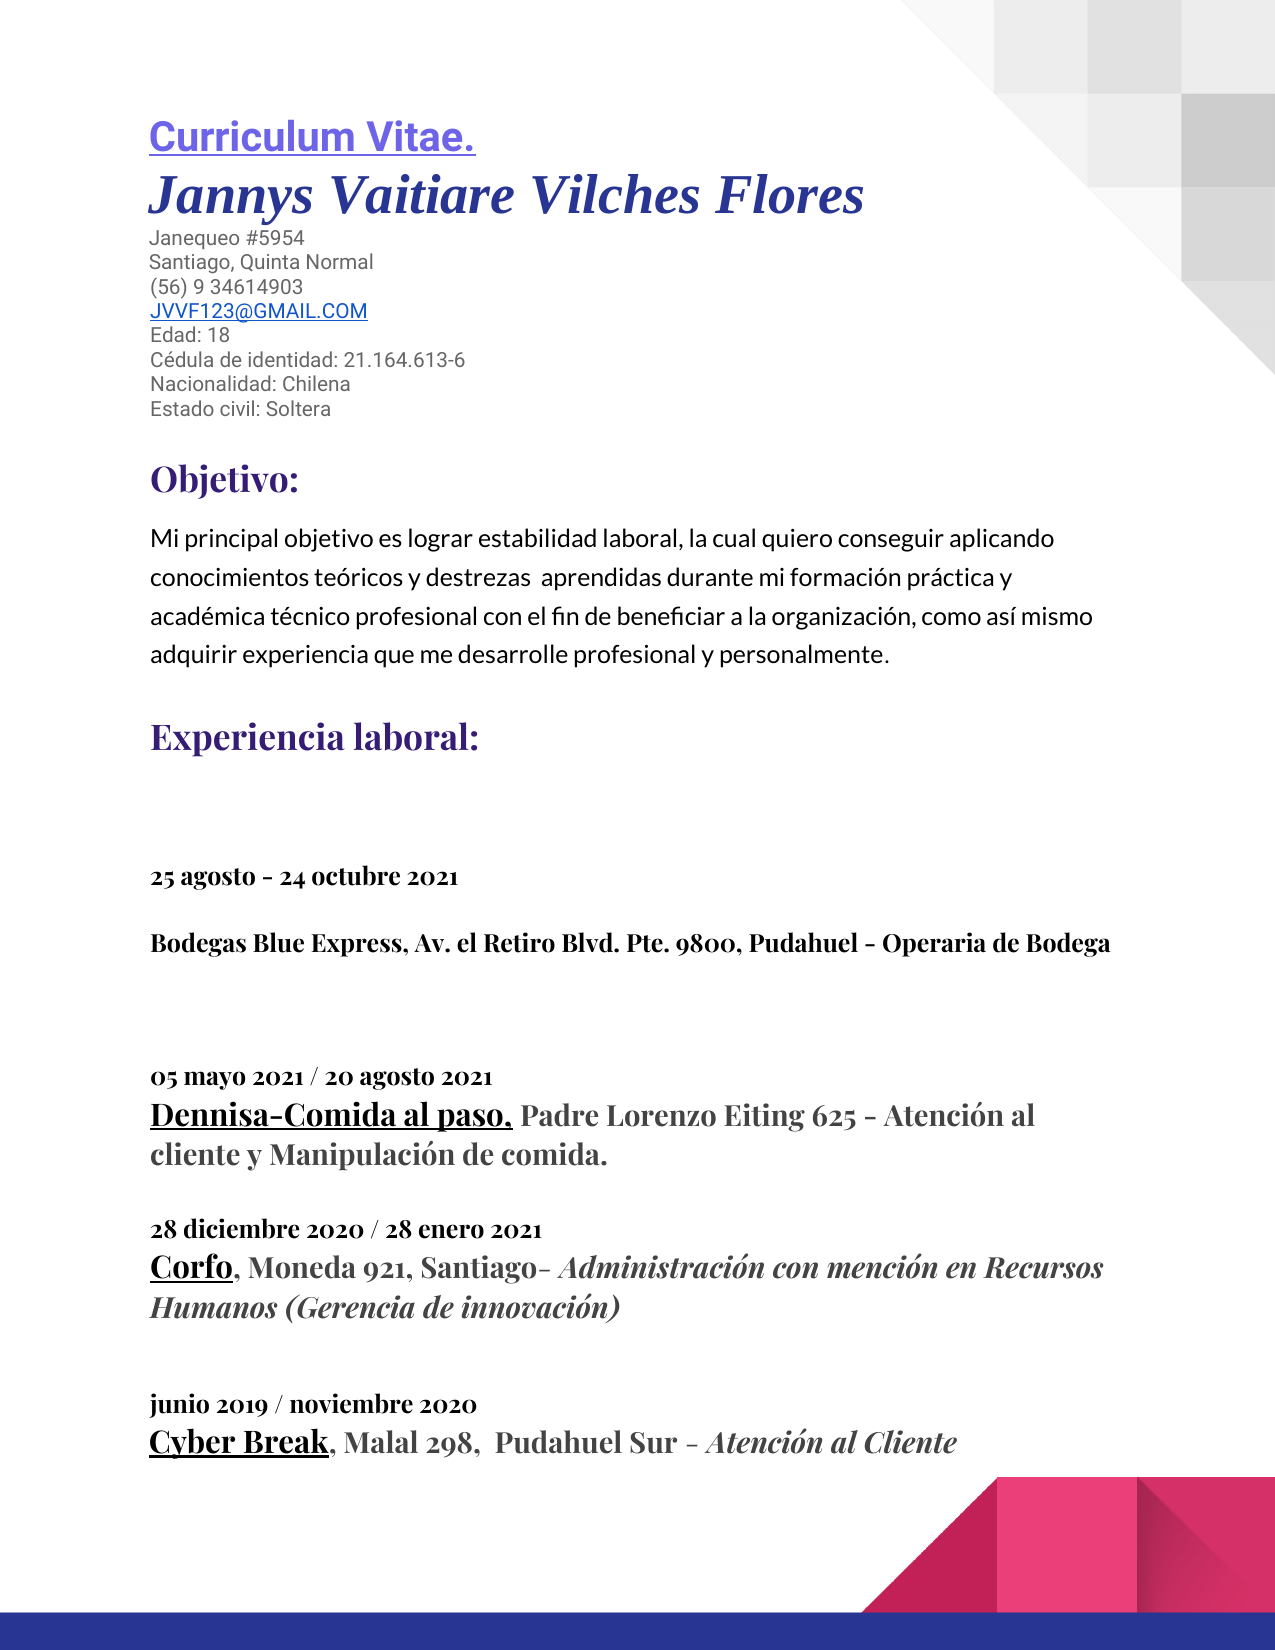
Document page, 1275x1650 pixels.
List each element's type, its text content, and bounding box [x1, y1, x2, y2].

subtitle 05 mayo 2021 / 20 agosto 2021 Dennisa-Comida al paso, Padre Lorenzo Eiting 625 - Atención al cliente y Manipulación de comida. 28 diciembre 2020 / 28 enero 2021 Corfo, Moneda 921, Santiago- Administración con mención en Recursos Humanos (Gerencia de innovación) [150, 1059, 1128, 1325]
subtitle Cyber Break, Malal 298, Pudahuel Sur - Atención al Cliente [148, 1419, 1128, 1461]
text Curriculum Vitae. Jannys Vaitiare Vilches Flores [148, 112, 1125, 226]
subtitle junio 2019 / noviembre 2020 [150, 1359, 1128, 1419]
text Mi principal objetivo es lograr estabilidad laboral, la cual quiero conseguir aplicando conocimientos teóricos y destrezas aprendidas durante mi formación práctica y académica técnico profesional con el fin de beneficiar a la organización, como así mismo adquirir experiencia que me desarrolle profesional y personalmente. [150, 522, 1125, 669]
subtitle Bodegas Blue Express, Av. el Retiro Blvd. Pte. 9800, Pudahuel - Operaria de Bodega [150, 925, 1128, 959]
text Janequeo #5954 [148, 226, 1125, 250]
text Santiago, Quinta Normal [148, 250, 1125, 275]
picture [900, 0, 1275, 375]
picture [0, 1476, 1275, 1650]
subtitle Objetivo: [150, 454, 1128, 502]
subtitle Experiencia laboral: [150, 712, 1128, 759]
subtitle 25 agosto - 24 octubre 2021 [150, 859, 1128, 892]
text (56) 9 34614903 JVVF123@GMAIL.COM Edad: 18 Cédula de identidad: 21.164.613-6 Nacionalidad: Chilena Estado civil: Soltera [150, 275, 1125, 421]
